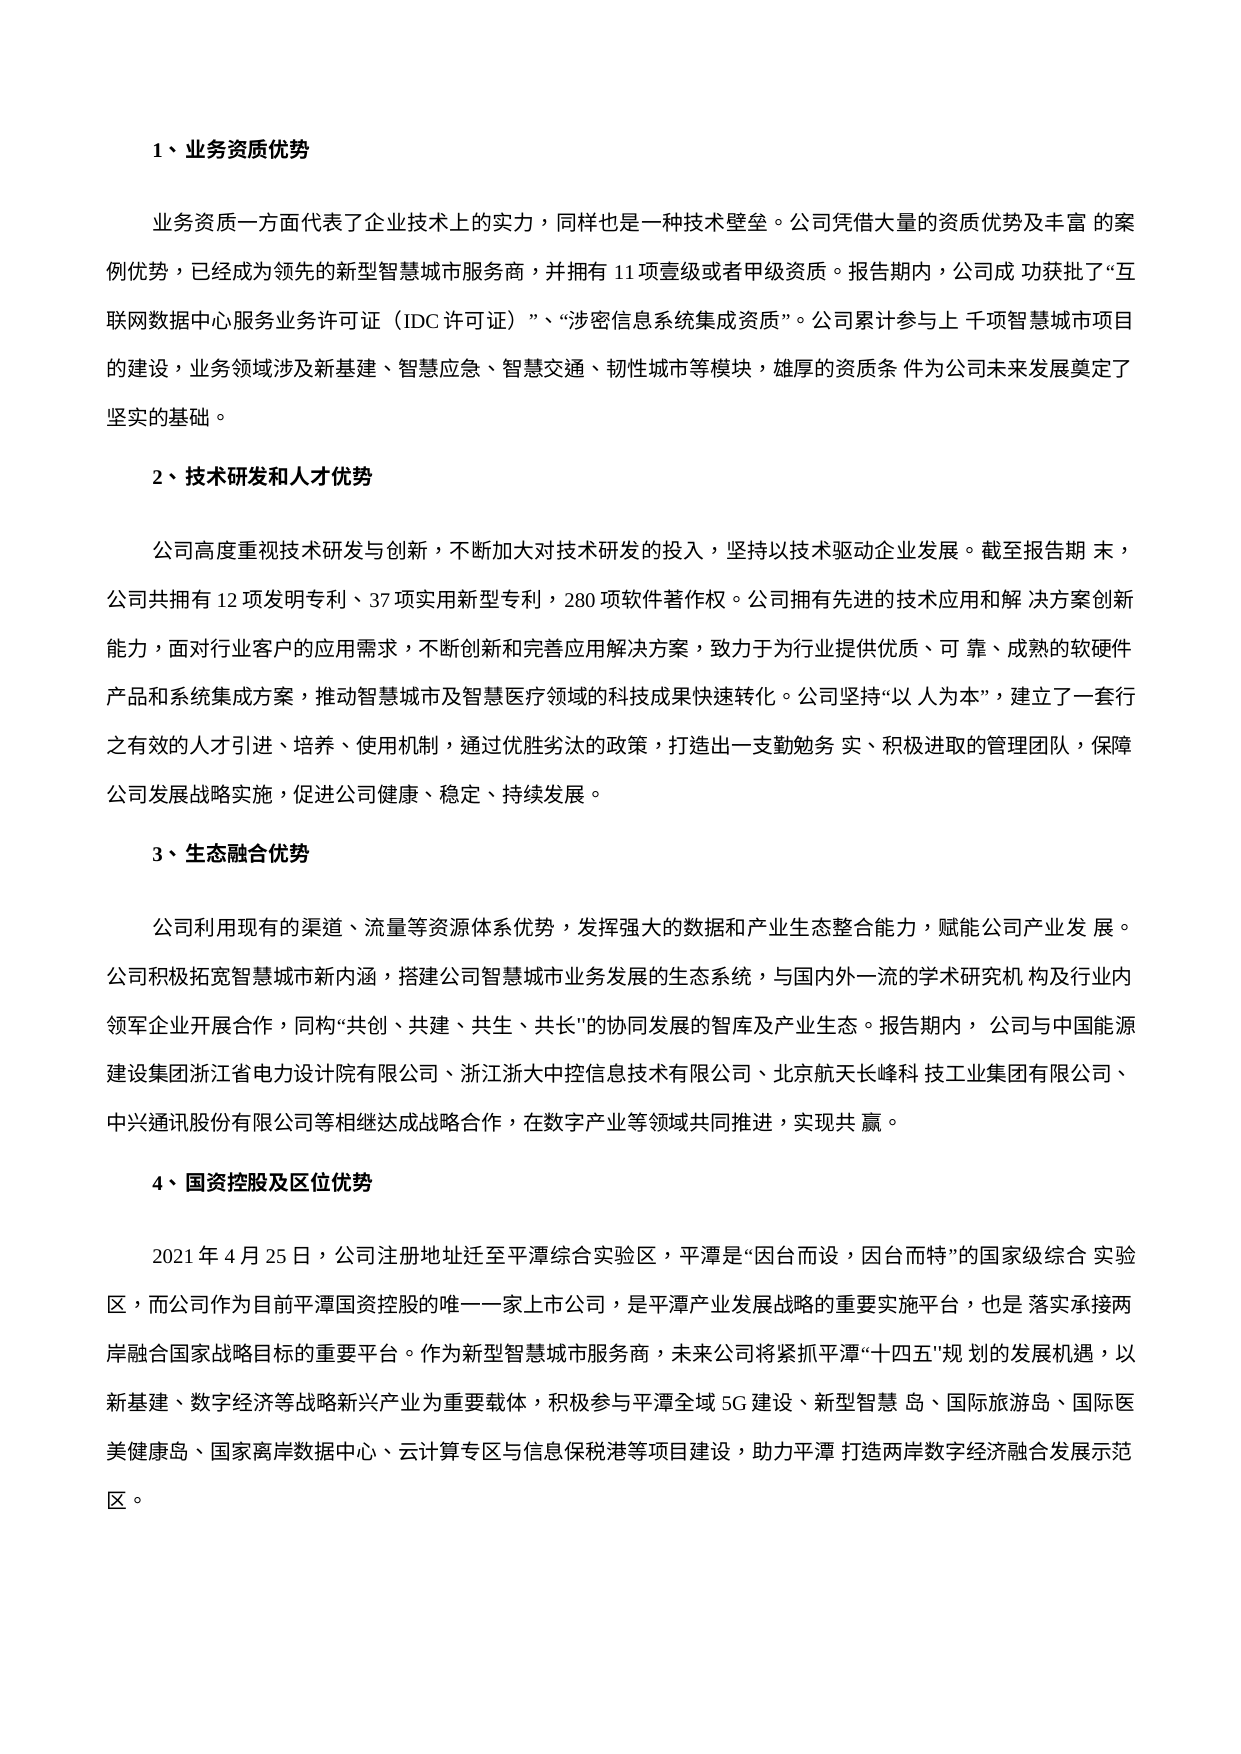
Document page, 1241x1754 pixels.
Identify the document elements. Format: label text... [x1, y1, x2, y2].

text 2、 技术研发和人才优势 [106, 462, 1136, 491]
text 3、 生态融合优势 [106, 839, 1136, 868]
text 1、 业务资质优势 [106, 135, 1136, 163]
text 2021年4月25日，公司注册地址迁至平潭综合实验区，平潭是“因台而设，因台而特”的国家级综合 实验区，而公司作为目前平潭国资控股的唯一一家上市公司，是平潭产业发展战略的重要实施平台，也是 落实承接两岸融合国家战略目标的重要平台。作为新型智慧城市服务商，未来公司将紧抓平潭“十四五''规 划的发展机遇，以新基建、数字经济等战略新兴产业为重要载体，积极参与平潭全域5G建设、新型智慧 岛、国际旅游岛、国际医美健康岛、国家离岸数据中心、云计算专区与信息保税港等项目建设，助力平潭 打造两岸数字经济融合发展示范区。 [106, 1224, 1136, 1518]
text 4、 国资控股及区位优势 [106, 1168, 1136, 1196]
text 公司高度重视技术研发与创新，不断加大对技术研发的投入，坚持以技术驱动企业发展。截至报告期 末，公司共拥有12项发明专利、37项实用新型专利，280项软件著作权。公司拥有先进的技术应用和解 决方案创新能力，面对行业客户的应用需求，不断创新和完善应用解决方案，致力于为行业提供优质、可 靠、成熟的软硬件产品和系统集成方案，推动智慧城市及智慧医疗领域的科技成果快速转化。公司坚持“以 人为本”，建立了一套行之有效的人才引进、培养、使用机制，通过优胜劣汰的政策，打造出一支勤勉务 实、积极进取的管理团队，保障公司发展战略实施，促进公司健康、稳定、持续发展。 [106, 519, 1136, 812]
text 公司利用现有的渠道、流量等资源体系优势，发挥强大的数据和产业生态整合能力，赋能公司产业发 展。公司积极拓宽智慧城市新内涵，搭建公司智慧城市业务发展的生态系统，与国内外一流的学术研究机 构及行业内领军企业开展合作，同构“共创、共建、共生、共长''的协同发展的智库及产业生态。报告期内， 公司与中国能源建设集团浙江省电力设计院有限公司、浙江浙大中控信息技术有限公司、北京航天长峰科 技工业集团有限公司、中兴通讯股份有限公司等相继达成战略合作，在数字产业等领域共同推进，实现共 赢。 [106, 896, 1136, 1141]
text 业务资质一方面代表了企业技术上的实力，同样也是一种技术壁垒。公司凭借大量的资质优势及丰富 的案例优势，已经成为领先的新型智慧城市服务商，并拥有11项壹级或者甲级资质。报告期内，公司成 功获批了“互联网数据中心服务业务许可证（IDC许可证）”、“涉密信息系统集成资质”。公司累计参与上 千项智慧城市项目的建设，业务领域涉及新基建、智慧应急、智慧交通、韧性城市等模块，雄厚的资质条 件为公司未来发展奠定了坚实的基础。 [106, 192, 1136, 435]
